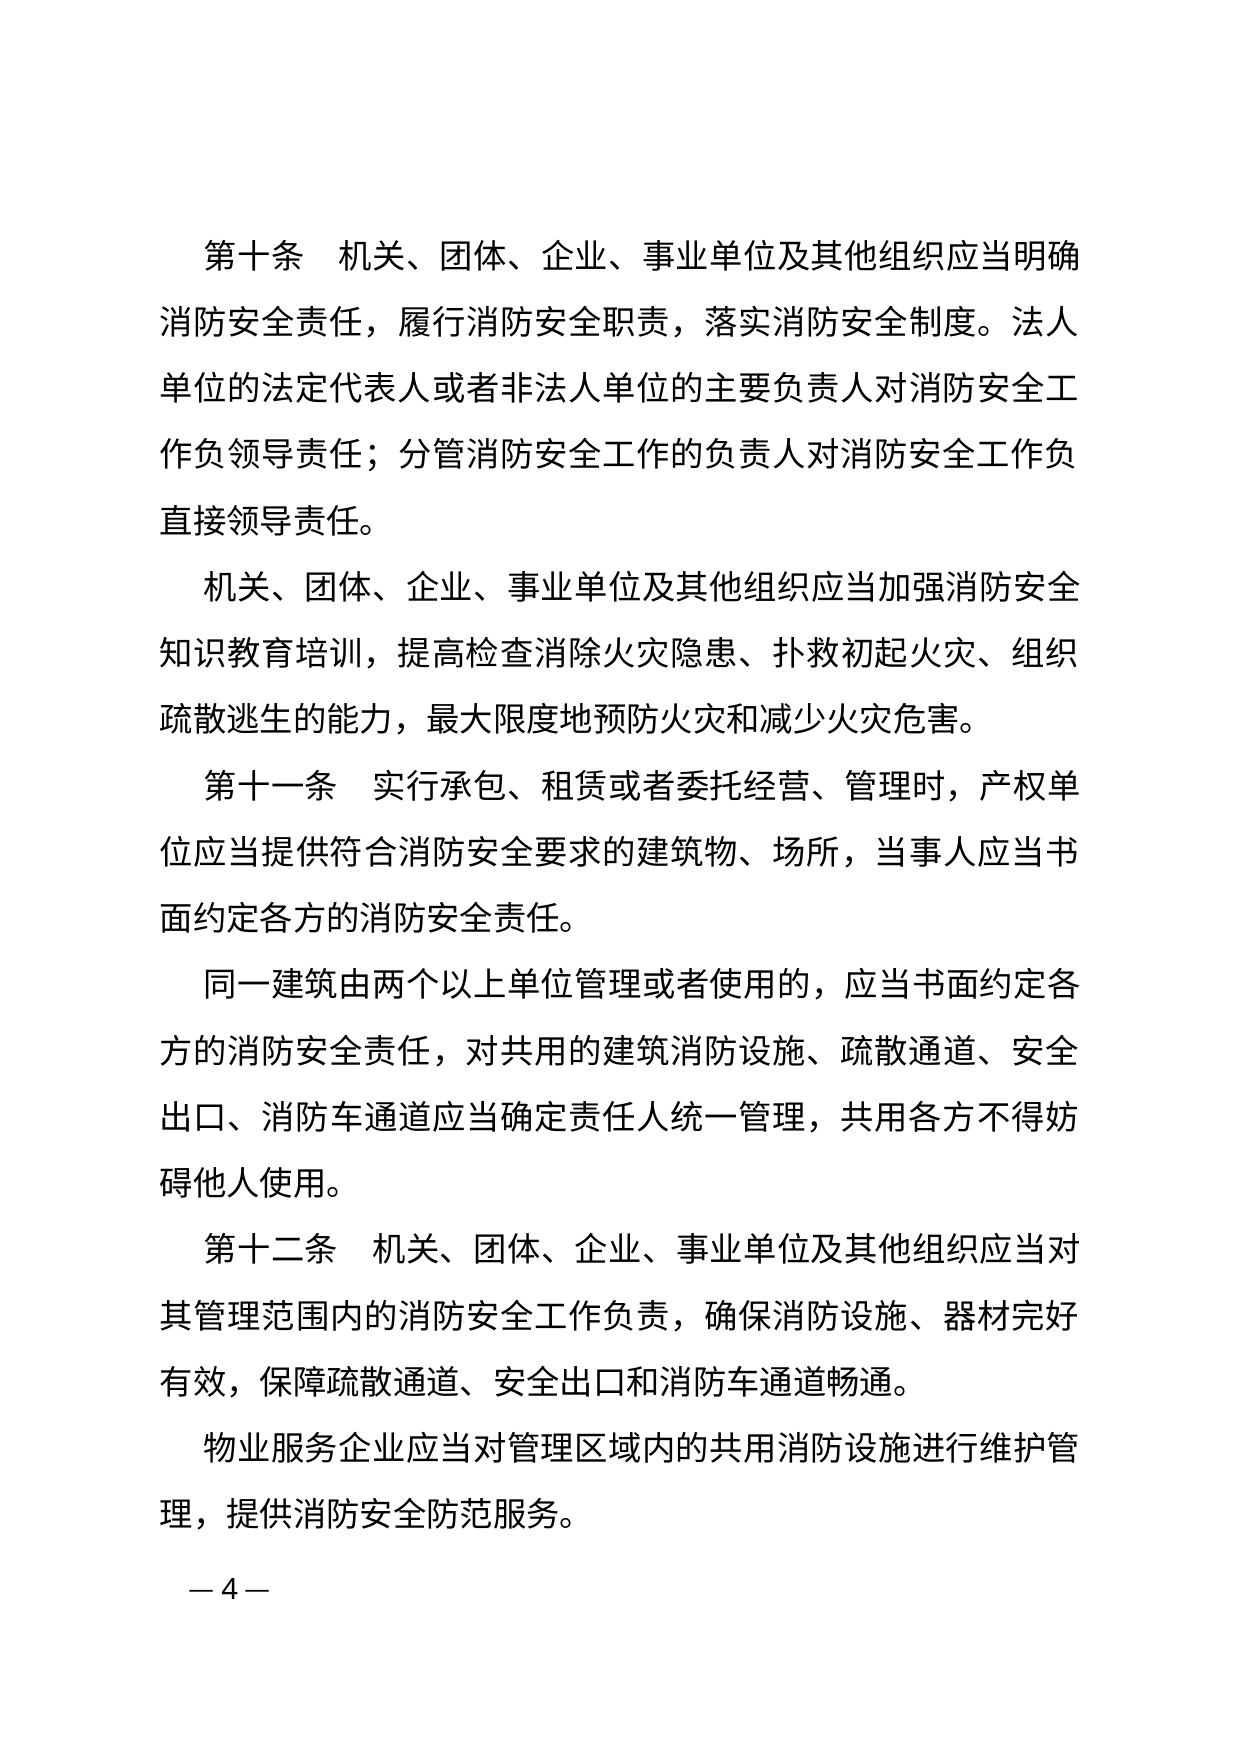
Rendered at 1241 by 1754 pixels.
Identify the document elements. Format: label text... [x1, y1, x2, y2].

text 机关、团体、企业、事业单位及其他组织应当加强消防安全知识教育培训，提高检查消除火灾隐患、扑救初起火灾、组织疏散逃生的能力，最大限度地预防火灾和减少火灾危害。 [159, 552, 1081, 750]
text 同一建筑由两个以上单位管理或者使用的，应当书面约定各方的消防安全责任，对共用的建筑消防设施、疏散通道、安全出口、消防车通道应当确定责任人统一管理，共用各方不得妨碍他人使用。 [159, 949, 1081, 1214]
text 第十一条 实行承包、租赁或者委托经营、管理时，产权单位应当提供符合消防安全要求的建筑物、场所，当事人应当书面约定各方的消防安全责任。 [159, 750, 1081, 949]
text 第十二条 机关、团体、企业、事业单位及其他组织应当对其管理范围内的消防安全工作负责，确保消防设施、器材完好有效，保障疏散通道、安全出口和消防车通道畅通。 [159, 1214, 1081, 1413]
text 第十条 机关、团体、企业、事业单位及其他组织应当明确消防安全责任，履行消防安全职责，落实消防安全制度。法人单位的法定代表人或者非法人单位的主要负责人对消防安全工作负领导责任；分管消防安全工作的负责人对消防安全工作负直接领导责任。 [159, 220, 1081, 552]
text 物业服务企业应当对管理区域内的共用消防设施进行维护管理，提供消防安全防范服务。 [159, 1413, 1081, 1545]
